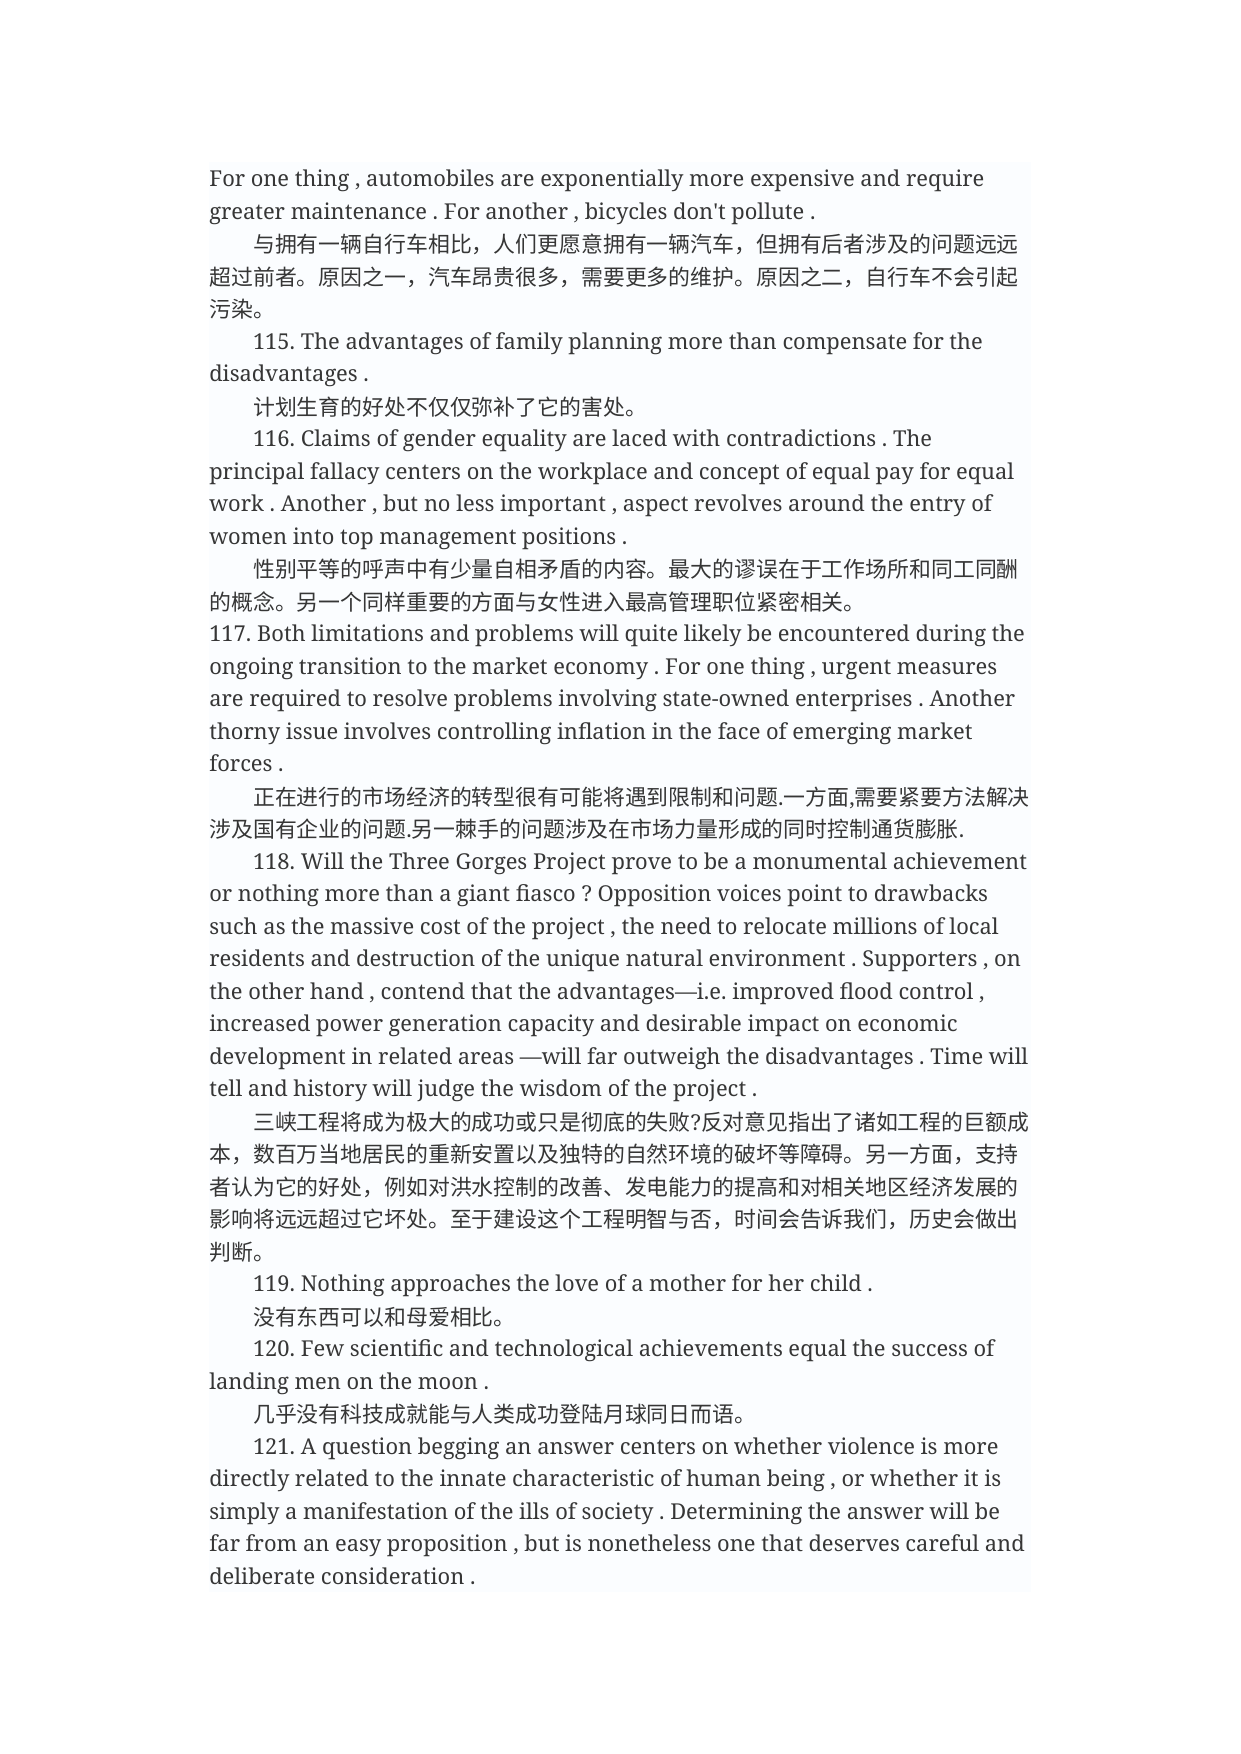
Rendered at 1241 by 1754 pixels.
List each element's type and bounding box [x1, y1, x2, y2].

table_header [209, 162, 1031, 1592]
